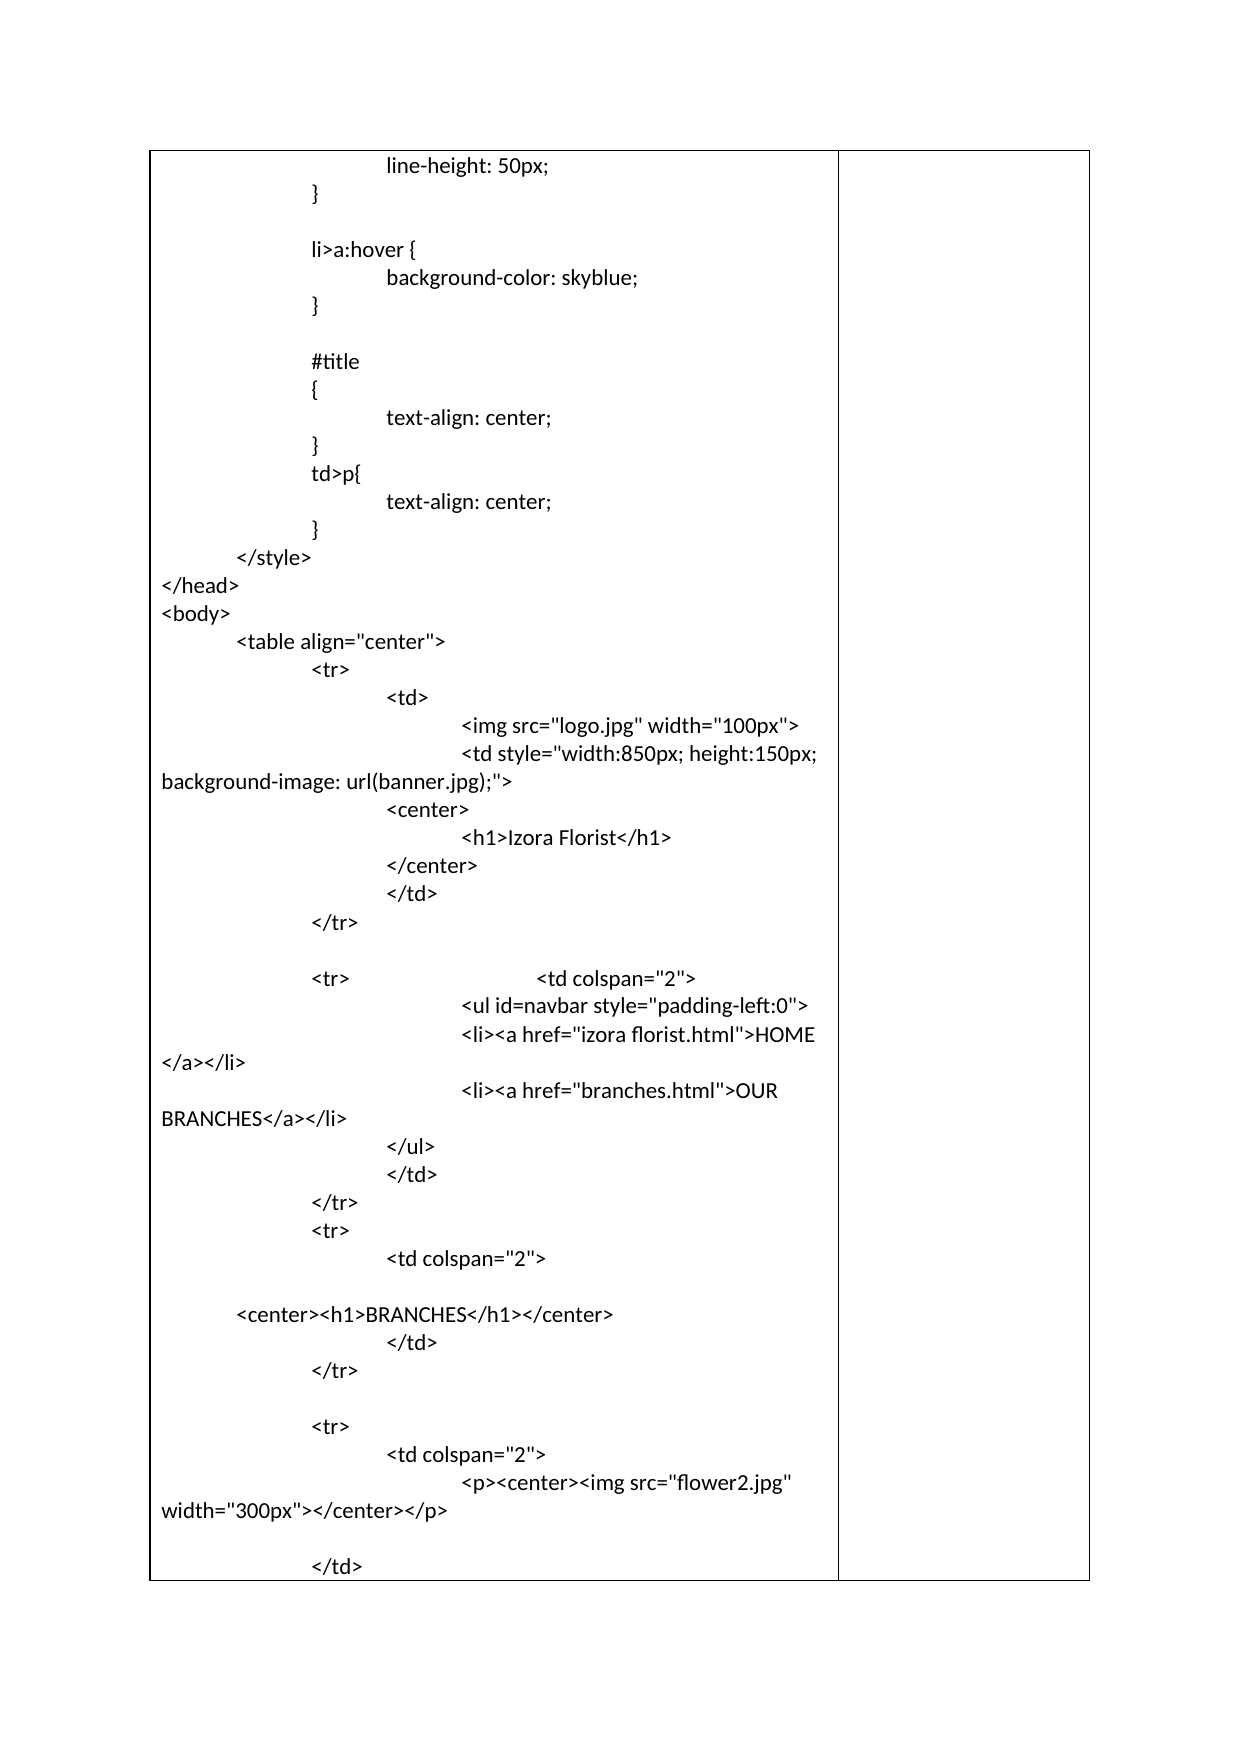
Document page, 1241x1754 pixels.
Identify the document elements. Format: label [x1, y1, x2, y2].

table_cell [151, 151, 838, 1580]
table_cell [839, 151, 1089, 1580]
